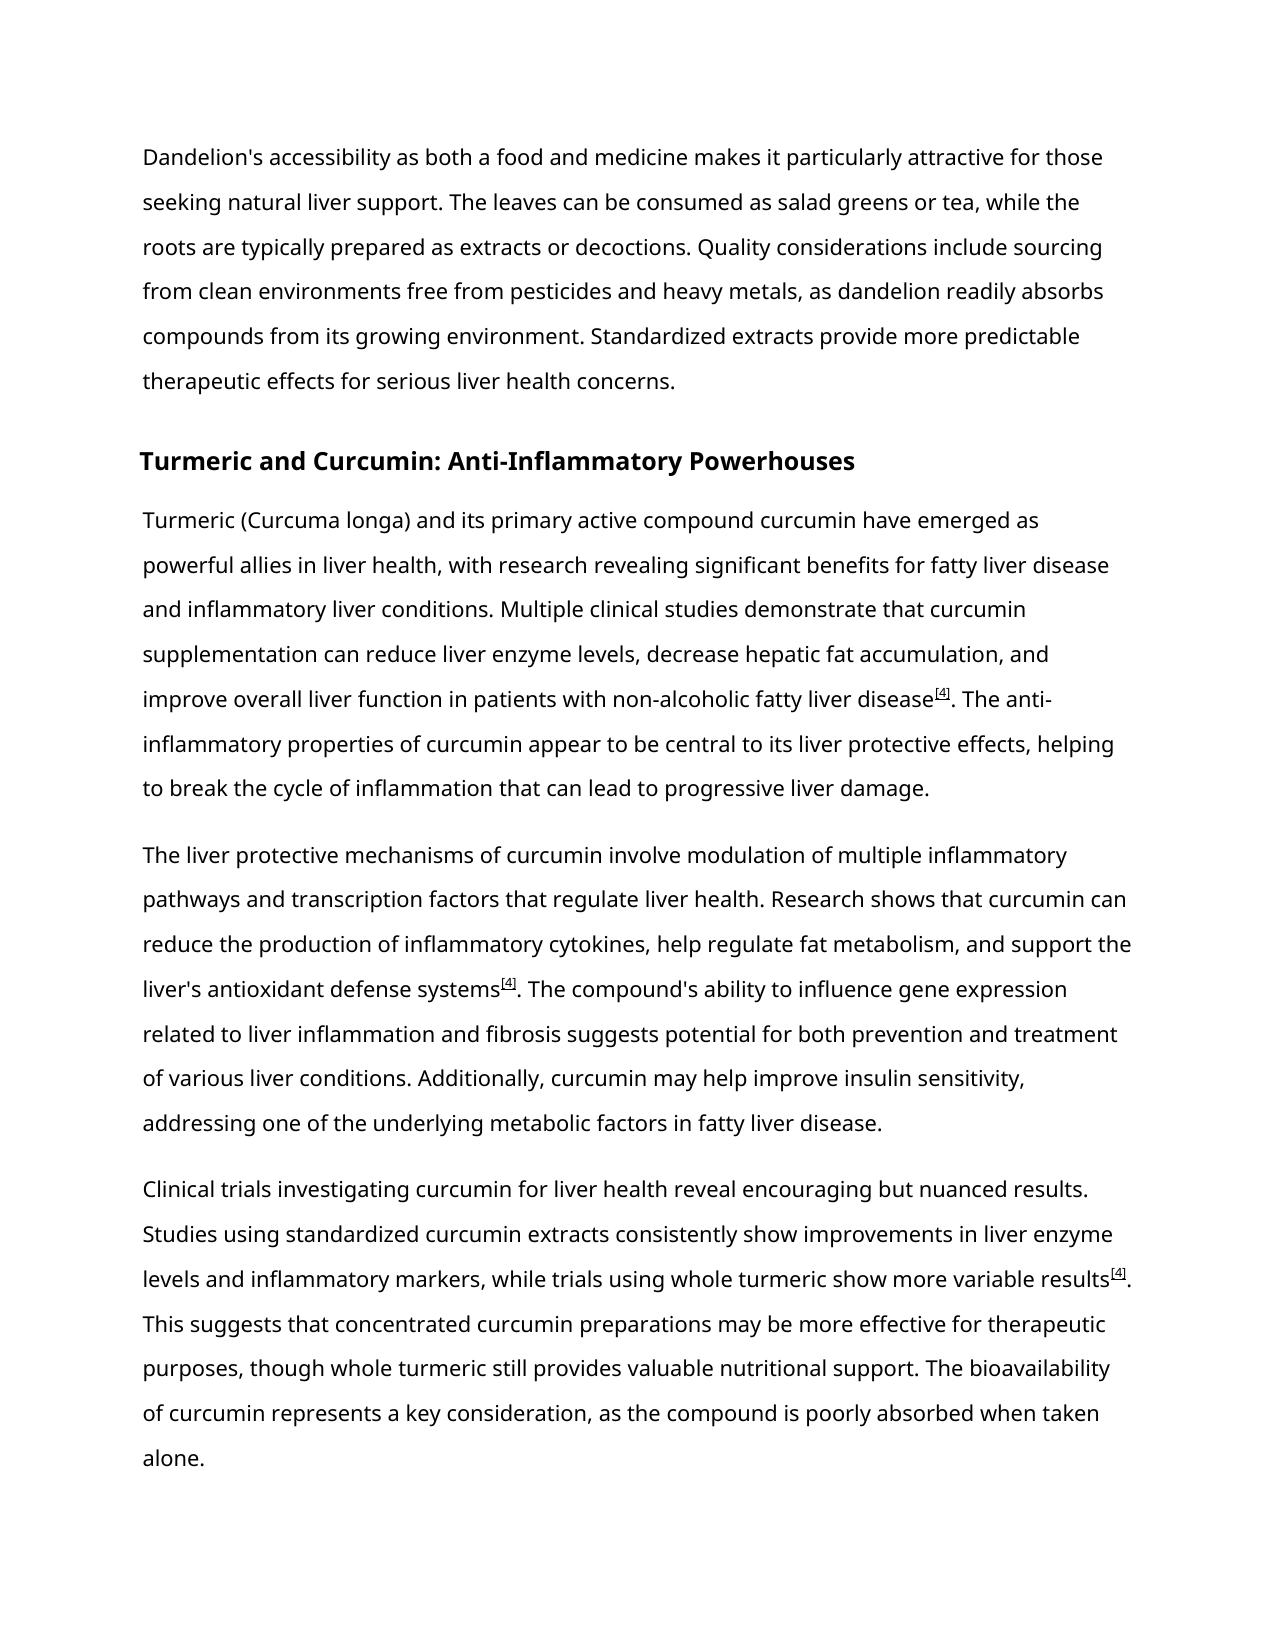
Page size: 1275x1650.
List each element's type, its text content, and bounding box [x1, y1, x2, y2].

text Turmeric and Curcumin: Anti-Inflammatory Powerhouses [139, 443, 1133, 477]
text The liver protective mechanisms of curcumin involve modulation of multiple inflammatory pathways and transcription factors that regulate liver health. Research shows that curcumin can reduce the production of inflammatory cytokines, help regulate fat metabolism, and support the liver's antioxidant defense systems[4]. The compound's ability to influence gene expression related to liver inflammation and fibrosis suggests potential for both prevention and treatment of various liver conditions. Additionally, curcumin may help improve insulin sensitivity, addressing one of the underlying metabolic factors in fatty liver disease. [142, 840, 1133, 1138]
text Turmeric (Curcuma longa) and its primary active compound curcumin have emerged as powerful allies in liver health, with research revealing significant benefits for fatty liver disease and inflammatory liver conditions. Multiple clinical studies demonstrate that curcumin supplementation can reduce liver enzyme levels, decrease hepatic fat accumulation, and improve overall liver function in patients with non-alcoholic fatty liver disease[4]. The anti-inflammatory properties of curcumin appear to be central to its liver protective effects, helping to break the cycle of inflammation that can lead to progressive liver damage. [142, 505, 1133, 803]
text Dandelion's accessibility as both a food and medicine makes it particularly attractive for those seeking natural liver support. The leaves can be consumed as salad greens or tea, while the roots are typically prepared as extracts or decoctions. Quality considerations include sourcing from clean environments free from pesticides and heavy metals, as dandelion readily absorbs compounds from its growing environment. Standardized extracts provide more predictable therapeutic effects for serious liver health concerns. [142, 142, 1133, 395]
text Clinical trials investigating curcumin for liver health reveal encouraging but nuanced results. Studies using standardized curcumin extracts consistently show improvements in liver enzyme levels and inflammatory markers, while trials using whole turmeric show more variable results[4]. This suggests that concentrated curcumin preparations may be more effective for therapeutic purposes, though whole turmeric still provides valuable nutritional support. The bioavailability of curcumin represents a key consideration, as the compound is poorly absorbed when taken alone. [142, 1174, 1133, 1472]
